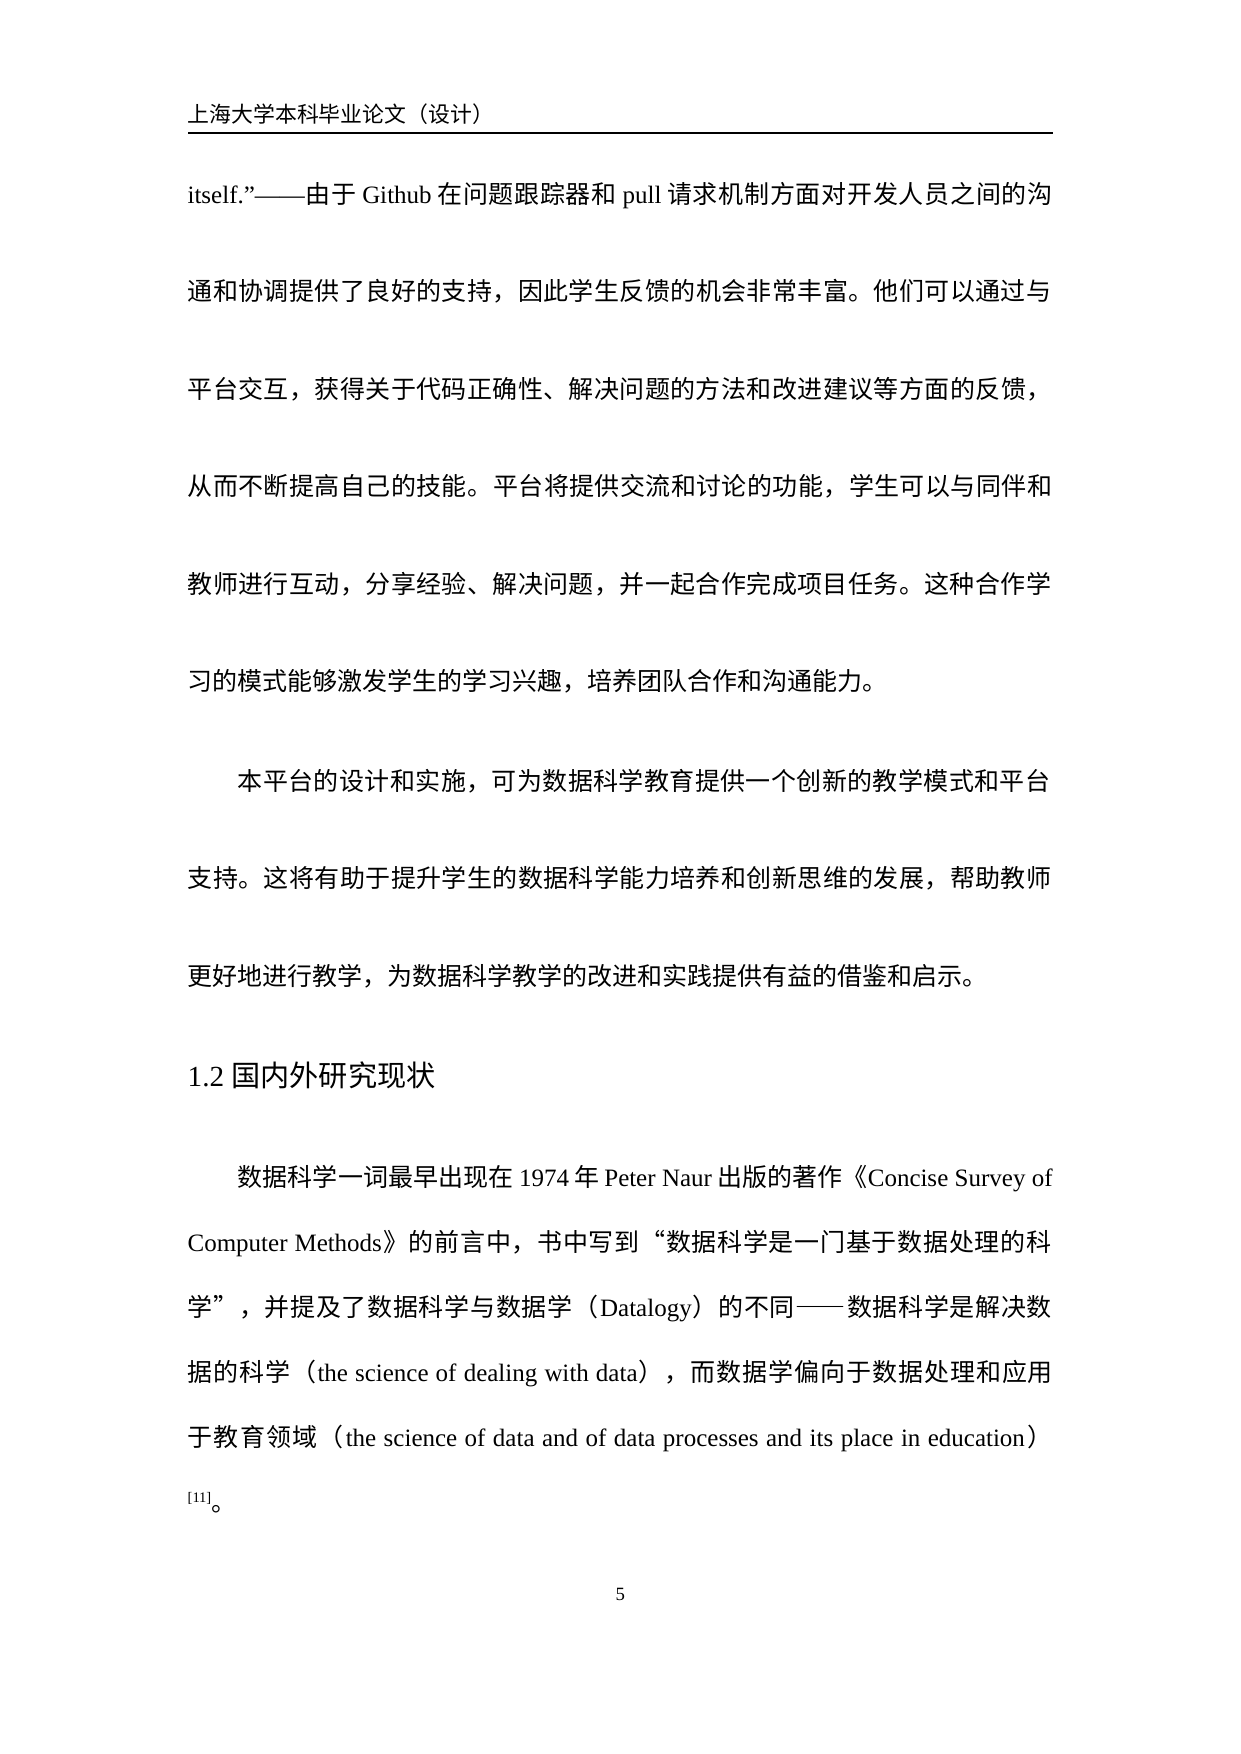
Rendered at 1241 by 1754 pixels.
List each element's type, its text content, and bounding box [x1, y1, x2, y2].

text 数据科学一词最早出现在1974年Peter Naur出版的著作《Concise Survey of Computer Methods》的前言中，书中写到“数据科学是一门基于数据处理的科学”，并提及了数据科学与数据学（Datalogy）的不同——数据科学是解决数据的科学（the science of dealing with data），而数据学偏向于数据处理和应用于教育领域（the science of data and of data processes and its place in education）[11]。 [187, 1143, 1053, 1533]
subtitle 1.2 国内外研究现状 [187, 1041, 1053, 1106]
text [187, 160, 1053, 712]
text 本平台的设计和实施，可为数据科学教育提供一个创新的教学模式和平台支持。这将有助于提升学生的数据科学能力培养和创新思维的发展，帮助教师更好地进行教学，为数据科学教学的改进和实践提供有益的借鉴和启示。 [187, 747, 1053, 1007]
